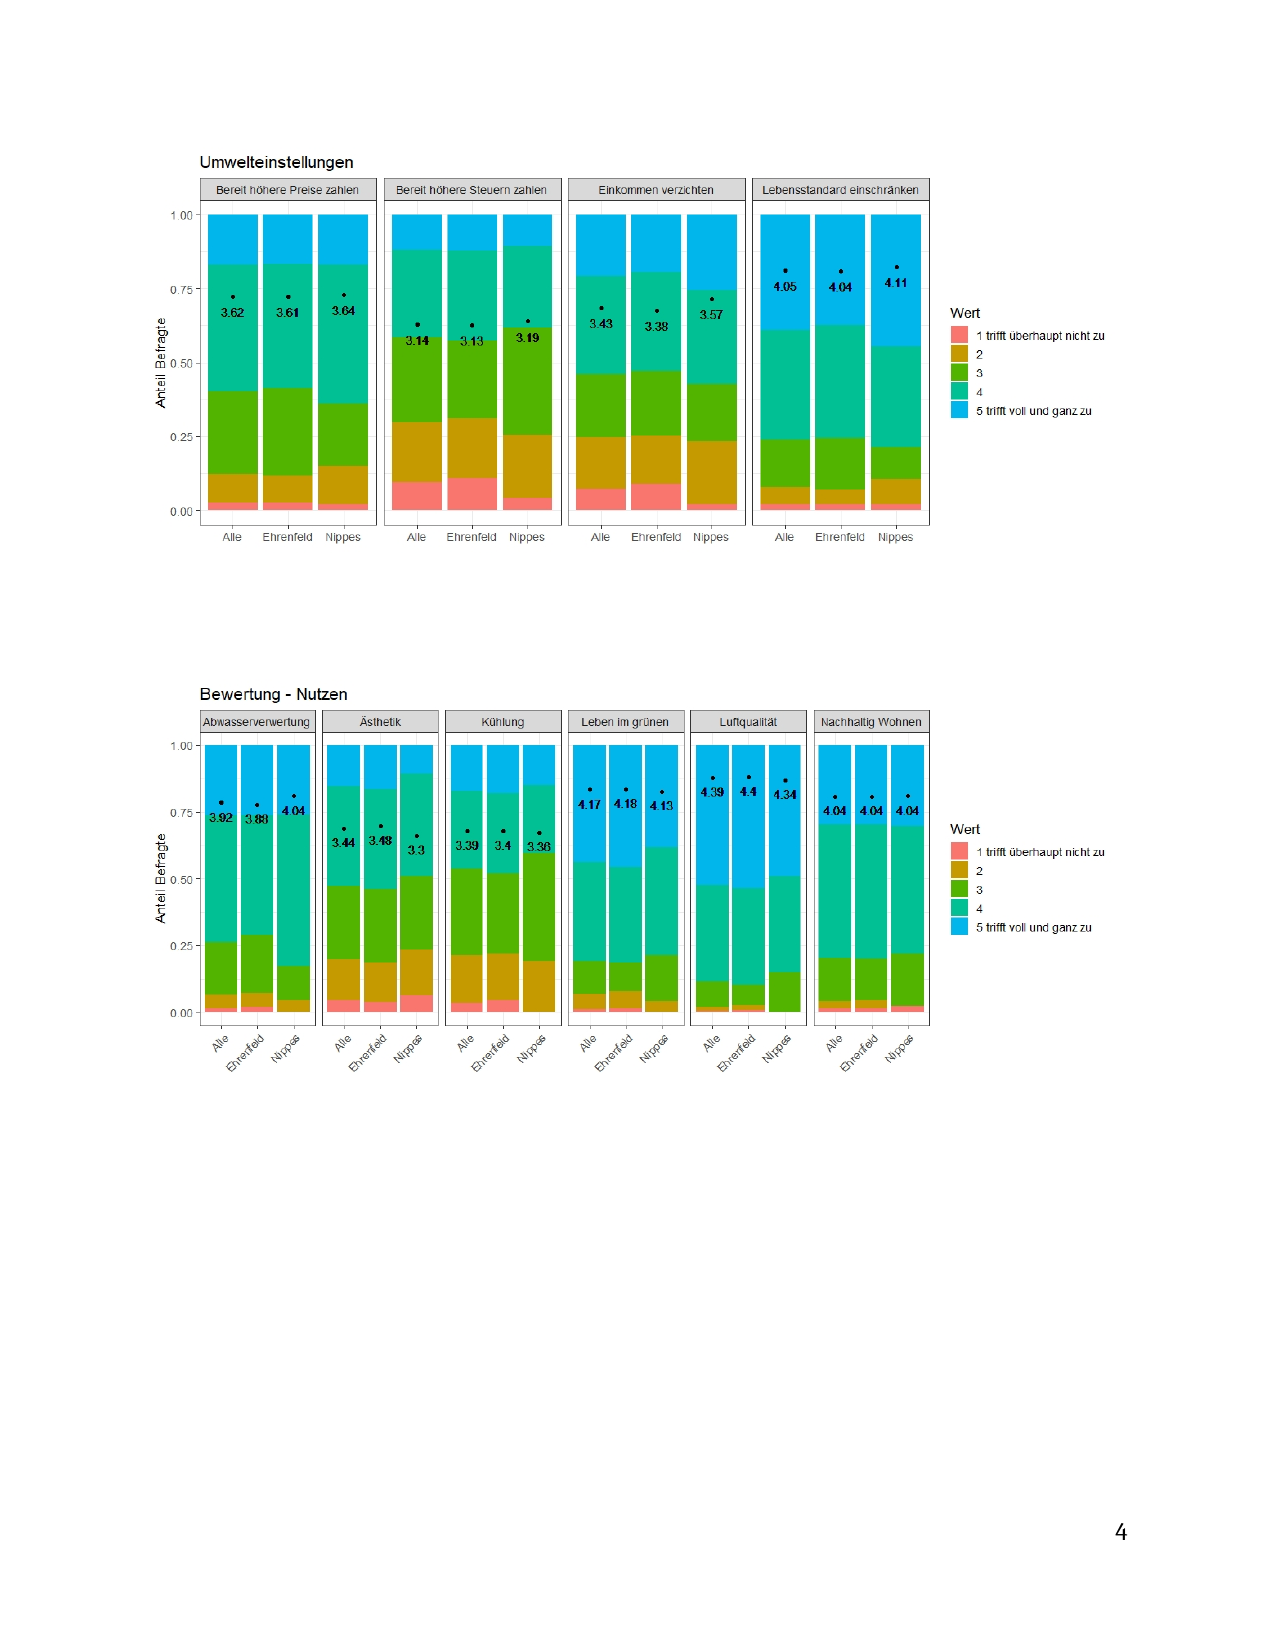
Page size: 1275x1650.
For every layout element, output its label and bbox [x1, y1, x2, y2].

picture [147, 679, 1128, 1098]
picture [147, 147, 1128, 566]
